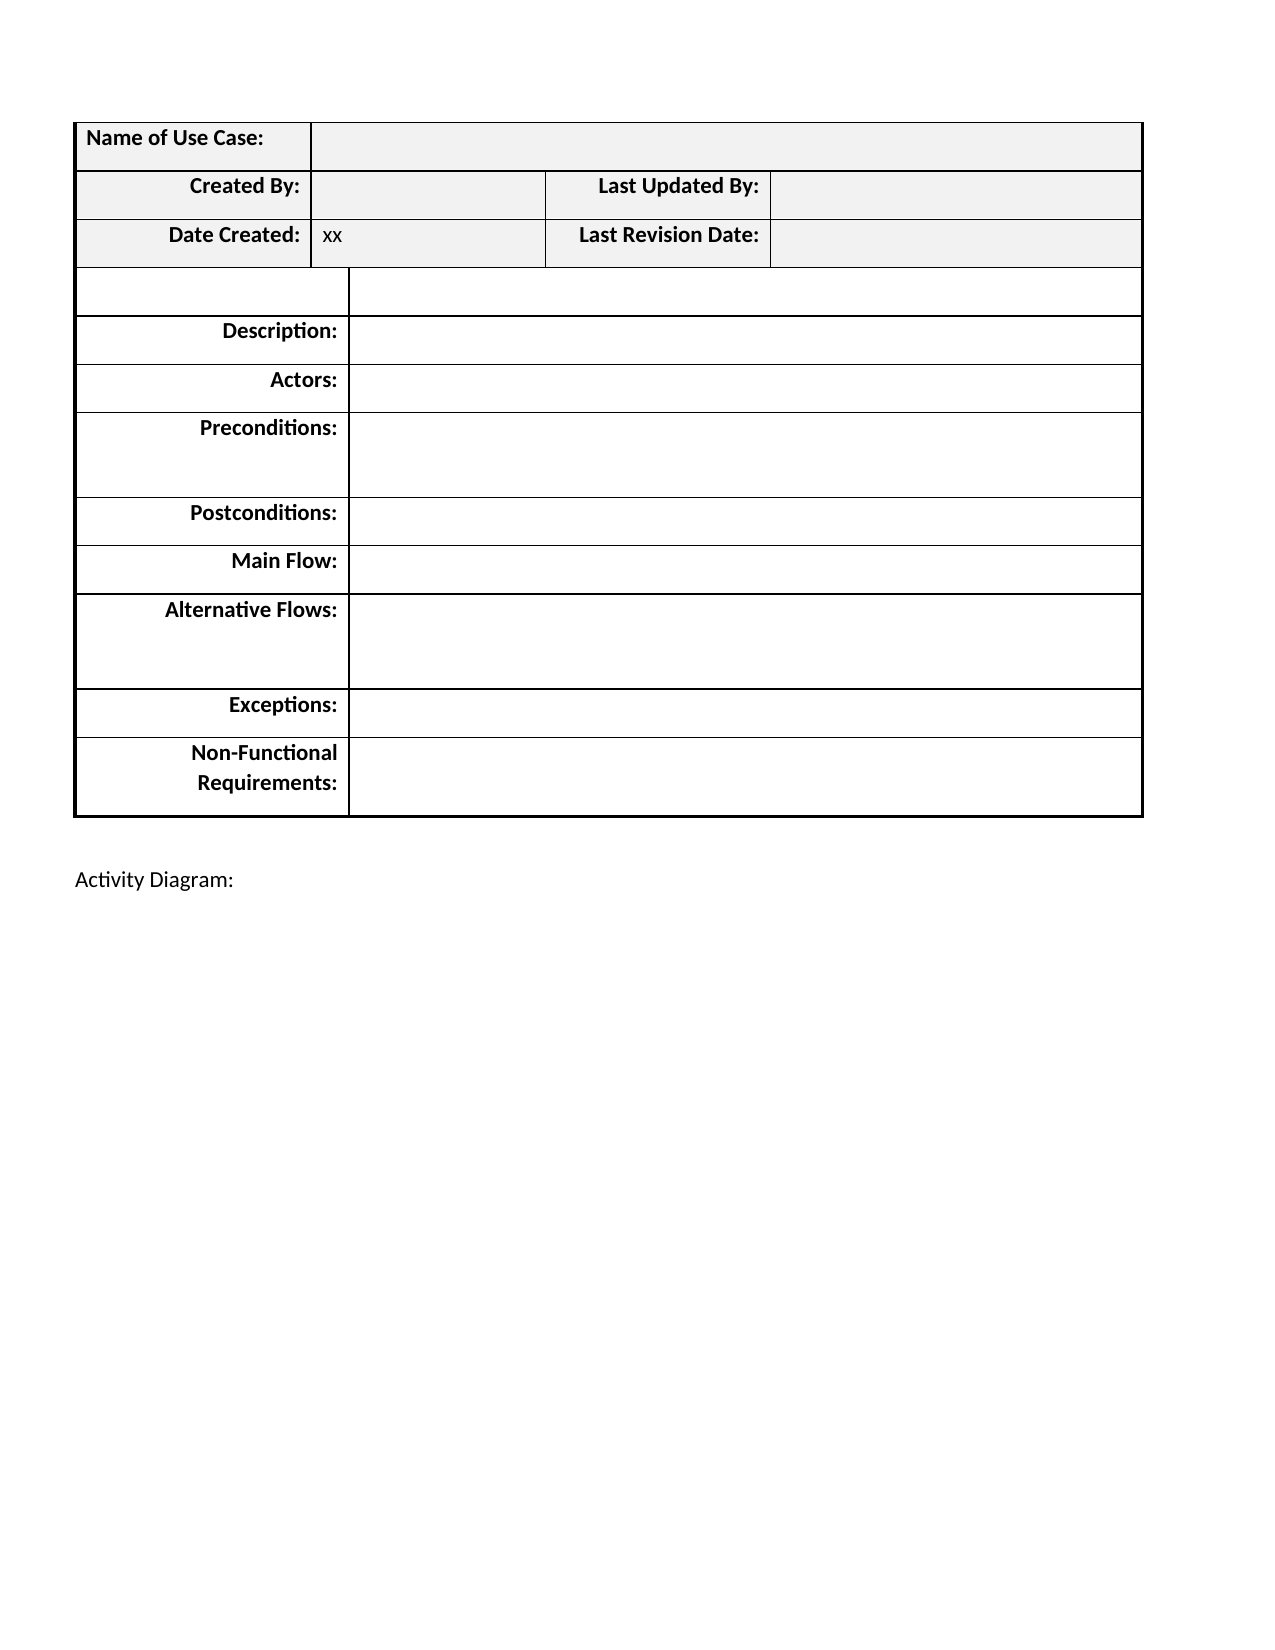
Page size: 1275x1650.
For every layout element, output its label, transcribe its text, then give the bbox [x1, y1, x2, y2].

table_cell xx [312, 220, 545, 267]
table_cell [350, 738, 1141, 815]
table_cell [312, 172, 545, 218]
table_cell Postconditions: [77, 498, 348, 545]
table_cell Description: [77, 317, 348, 363]
table_cell Last Updated By: [546, 172, 770, 218]
table_cell [771, 172, 1141, 218]
table_cell [77, 268, 348, 315]
table_cell [350, 268, 1141, 315]
table_cell Exceptions: [77, 690, 348, 737]
table_cell [350, 317, 1141, 363]
table_cell Last Revision Date: [546, 220, 770, 267]
table_cell Preconditions: [77, 413, 348, 496]
table_cell Created By: [77, 172, 310, 218]
table_cell [350, 413, 1141, 496]
table_cell [350, 546, 1141, 593]
table_cell [350, 365, 1141, 412]
table_header Name of Use Case: [77, 123, 310, 170]
text Activity Diagram: [75, 865, 1200, 893]
table_cell Main Flow: [77, 546, 348, 593]
table_cell [350, 595, 1141, 688]
table_header [312, 123, 1141, 170]
table_cell [350, 690, 1141, 737]
table_cell Date Created: [77, 220, 310, 267]
table_cell [350, 498, 1141, 545]
table_cell Non-Functional Requirements: [77, 738, 348, 815]
table_cell Alternative Flows: [77, 595, 348, 688]
table_cell Actors: [77, 365, 348, 412]
table_cell [771, 220, 1141, 267]
